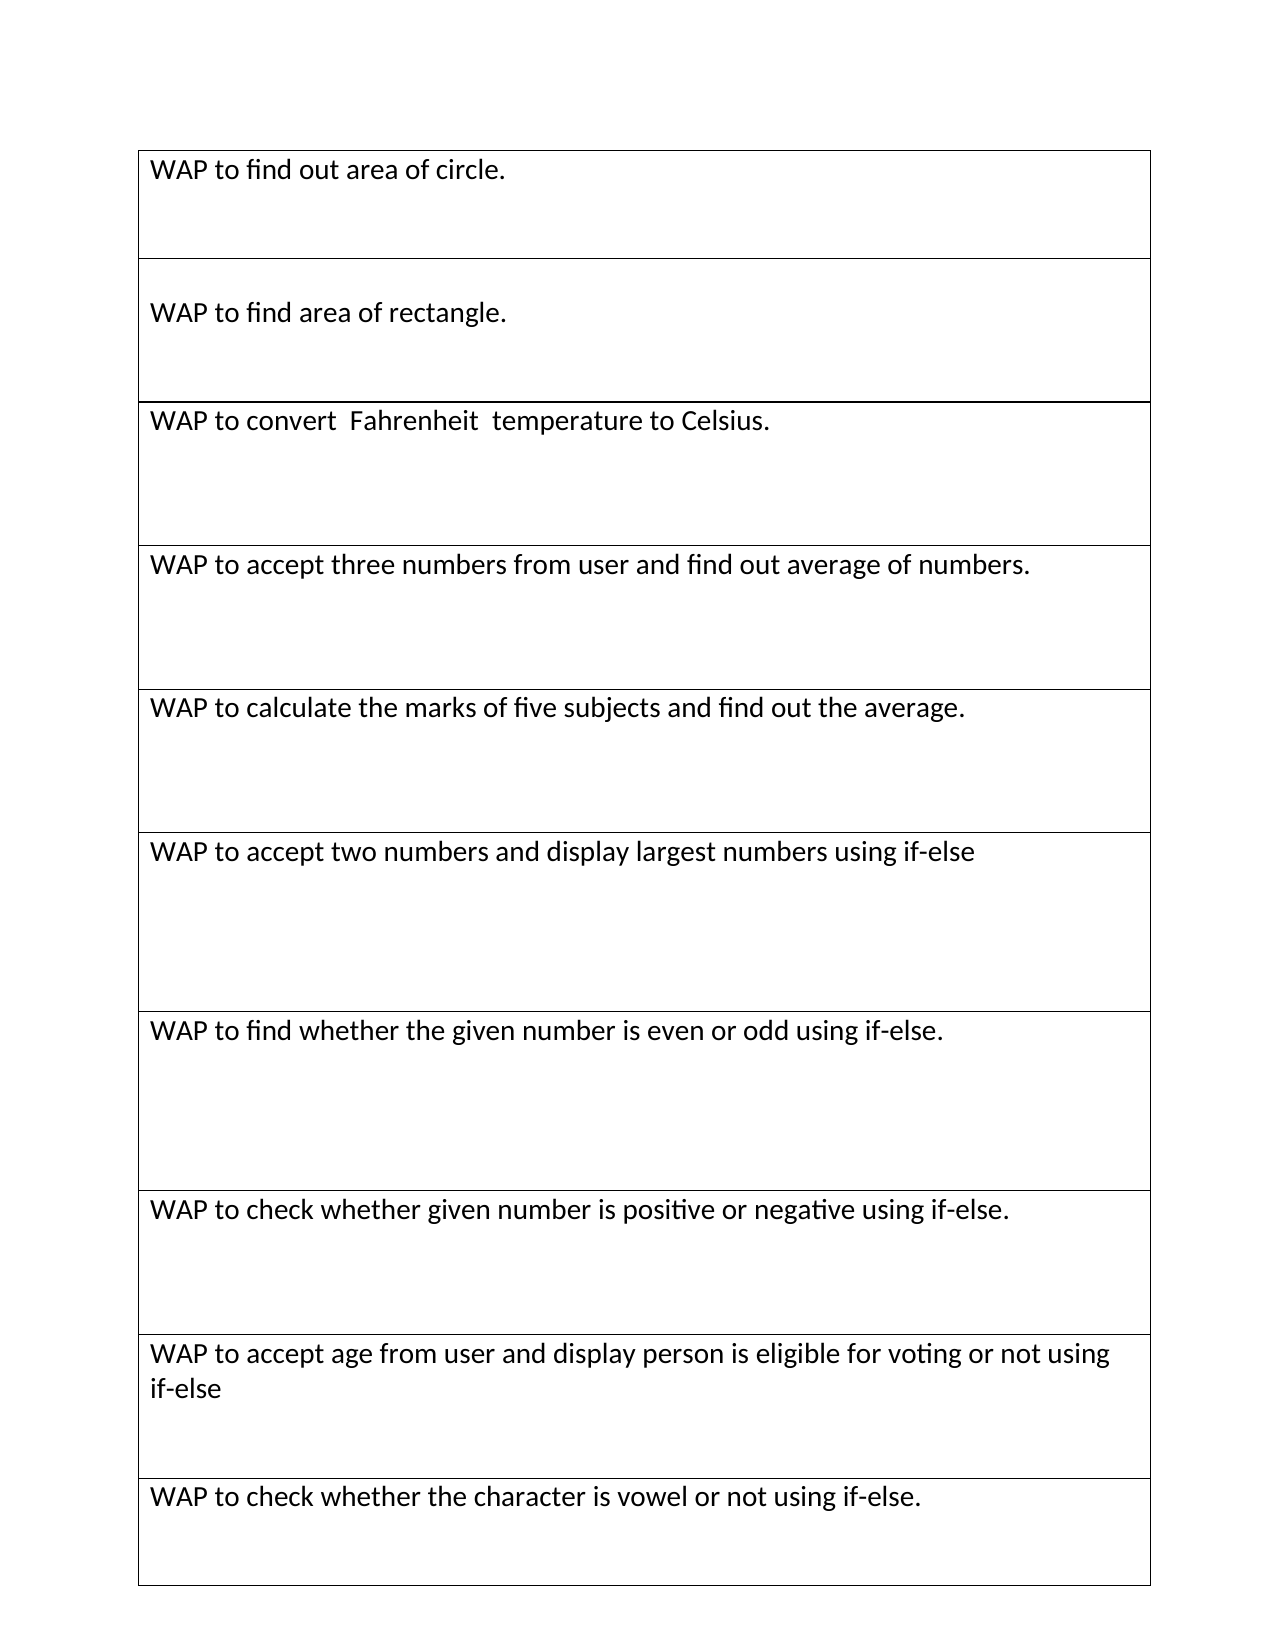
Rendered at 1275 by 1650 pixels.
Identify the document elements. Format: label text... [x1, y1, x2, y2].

table_cell WAP to accept three numbers from user and find out average of numbers. [139, 546, 1150, 688]
table_header WAP to find out area of circle. [139, 151, 1150, 258]
table_cell WAP to accept two numbers and display largest numbers using if-else [139, 833, 1150, 1011]
table_cell WAP to check whether given number is positive or negative using if-else. [139, 1191, 1150, 1334]
table_cell WAP to check whether the character is vowel or not using if-else. [139, 1479, 1150, 1585]
table_cell WAP to find area of rectangle. [139, 259, 1150, 401]
table_cell WAP to accept age from user and display person is eligible for voting or not using if-else [139, 1335, 1150, 1477]
table_cell WAP to find whether the given number is even or odd using if-else. [139, 1012, 1150, 1190]
table_cell WAP to calculate the marks of five subjects and find out the average. [139, 690, 1150, 832]
table_cell WAP to convert Fahrenheit temperature to Celsius. [139, 403, 1150, 545]
